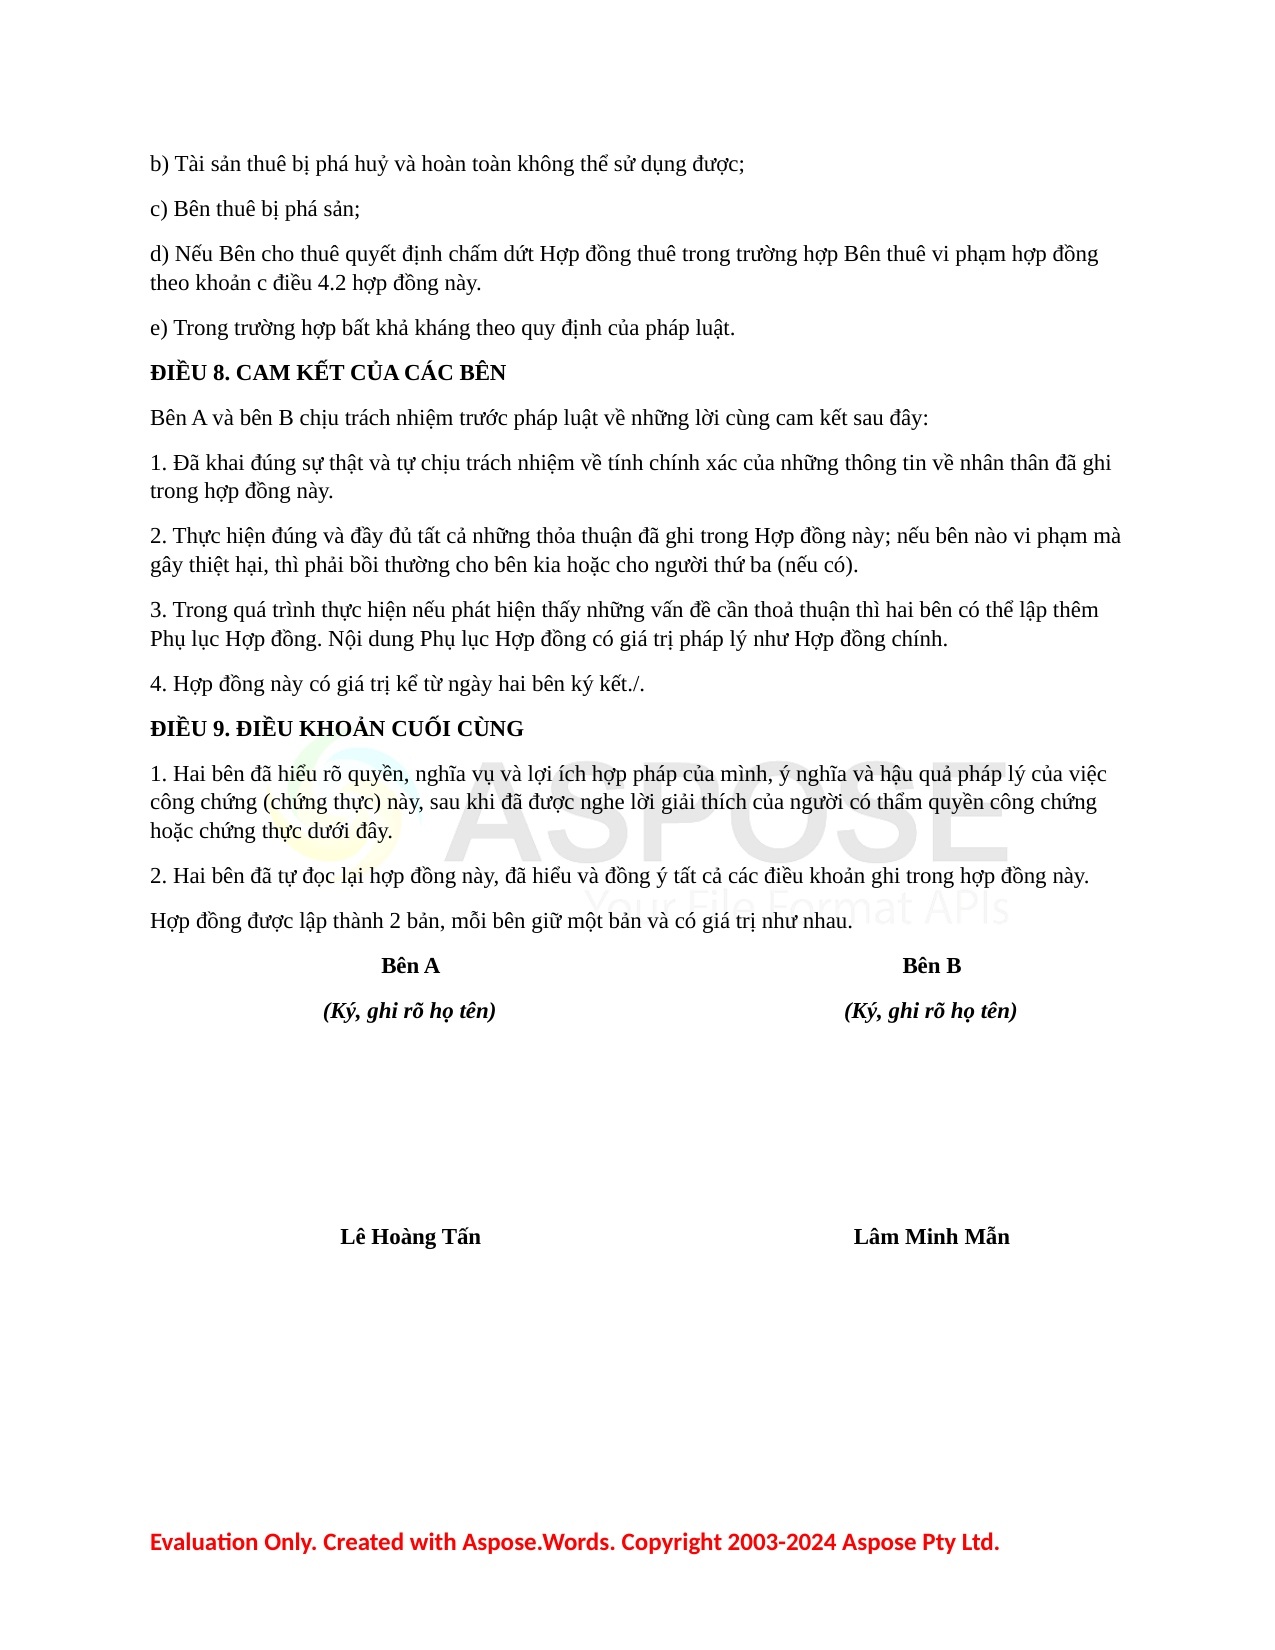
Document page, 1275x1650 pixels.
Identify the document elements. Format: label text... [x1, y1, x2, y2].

text e) Trong trường hợp bất khả kháng theo quy định của pháp luật. [150, 314, 1125, 340]
text d) Nếu Bên cho thuê quyết định chấm dứt Hợp đồng thuê trong trường hợp Bên thuê vi phạm hợp đồng theo khoản c điều 4.2 hợp đồng này. [150, 240, 1125, 295]
text c) Bên thuê bị phá sản; [150, 195, 1125, 221]
text Bên A và bên B chịu trách nhiệm trước pháp luật về những lời cùng cam kết sau đây: [150, 404, 1125, 430]
text 4. Hợp đồng này có giá trị kể từ ngày hai bên ký kết./. [150, 670, 1125, 696]
text 2. Thực hiện đúng và đầy đủ tất cả những thỏa thuận đã ghi trong Hợp đồng này; nếu bên nào vi phạm mà gây thiệt hại, thì phải bồi thường cho bên kia hoặc cho người thứ ba (nếu có). [150, 523, 1125, 577]
text 1. Hai bên đã hiểu rõ quyền, nghĩa vụ và lợi ích hợp pháp của mình, ý nghĩa và hậu quả pháp lý của việc công chứng (chứng thực) này, sau khi đã được nghe lời giải thích của người có thẩm quyền công chứng hoặc chứng thực dưới đây. [150, 760, 1125, 843]
table_header Bên A (Ký, ghi rõ họ tên) Lê Hoàng Tấn [150, 952, 671, 1313]
text 3. Trong quá trình thực hiện nếu phát hiện thấy những vấn đề cần thoả thuận thì hai bên có thể lập thêm Phụ lục Hợp đồng. Nội dung Phụ lục Hợp đồng có giá trị pháp lý như Hợp đồng chính. [150, 596, 1125, 651]
text ĐIỀU 8. CAM KẾT CỦA CÁC BÊN [150, 359, 1125, 385]
table_header Bên B (Ký, ghi rõ họ tên) Lâm Minh Mẫn [671, 952, 1192, 1313]
text 1. Đã khai đúng sự thật và tự chịu trách nhiệm về tính chính xác của những thông tin về nhân thân đã ghi trong hợp đồng này. [150, 449, 1125, 504]
text Hợp đồng được lập thành 2 bản, mỗi bên giữ một bản và có giá trị như nhau. [150, 907, 1125, 933]
text b) Tài sản thuê bị phá huỷ và hoàn toàn không thể sử dụng được; [150, 150, 1125, 176]
text 2. Hai bên đã tự đọc lại hợp đồng này, đã hiểu và đồng ý tất cả các điều khoản ghi trong hợp đồng này. [150, 862, 1125, 888]
text ĐIỀU 9. ĐIỀU KHOẢN CUỐI CÙNG [150, 715, 1125, 741]
